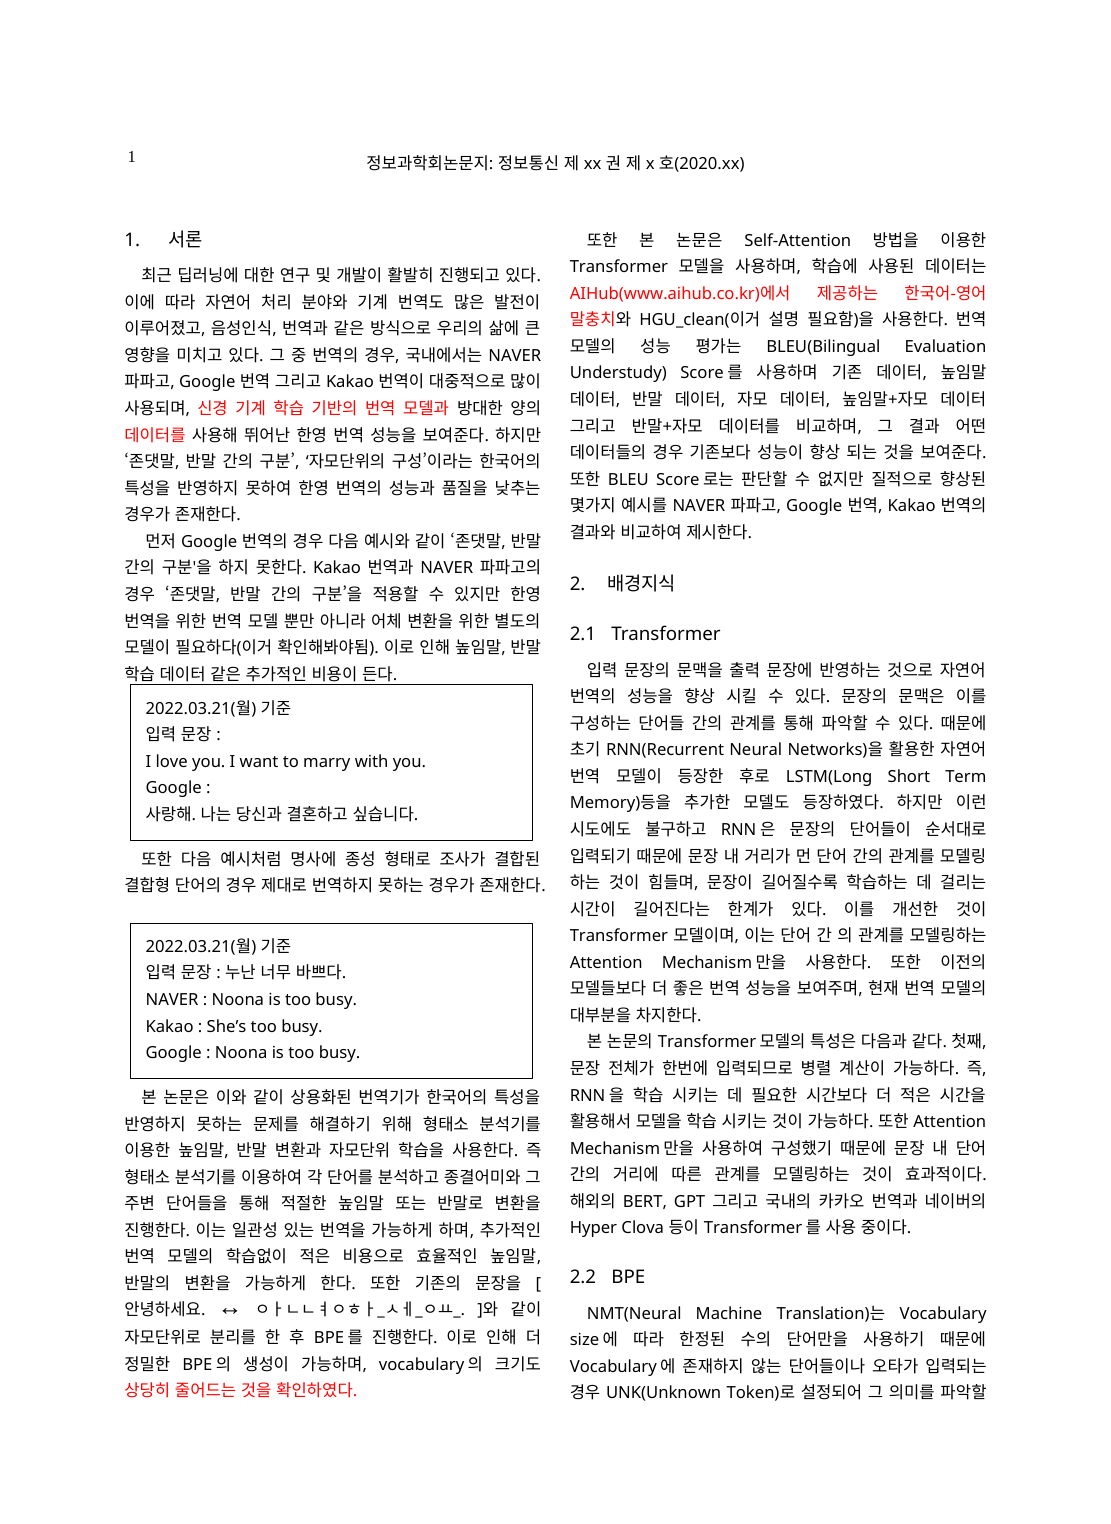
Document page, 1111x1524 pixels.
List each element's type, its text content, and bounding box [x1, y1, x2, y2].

text 입력 문장의 문맥을 출력 문장에 반영하는 것으로 자연어 번역의 성능을 향상 시킬 수 있다. 문장의 문맥은 이를 구성하는 단어들 간의 관계를 통해 파악할 수 있다. 때문에 초기 RNN(Recurrent Neural Networks)을 활용한 자연어 번역 모델이 등장한 후로 LSTM(Long Short Term Memory)등을 추가한 모델도 등장하였다. 하지만 이런 시도에도 불구하고 RNN은 문장의 단어들이 순서대로 입력되기 때문에 문장 내 거리가 먼 단어 간의 관계를 모델링 하는 것이 힘들며, 문장이 길어질수록 학습하는 데 걸리는 시간이 길어진다는 한계가 있다. 이를 개선한 것이 Transformer 모델이며, 이는 단어 간 의 관계를 모델링하는 Attention Mechanism만을 사용한다. 또한 이전의 모델들보다 더 좋은 번역 성능을 보여주며, 현재 번역 모델의 대부분을 차지한다. [569, 654, 986, 1026]
text 최근 딥러닝에 대한 연구 및 개발이 활발히 진행되고 있다. 이에 따라 자연어 처리 분야와 기계 번역도 많은 발전이 이루어졌고, 음성인식, 번역과 같은 방식으로 우리의 삶에 큰 영향을 미치고 있다. 그 중 번역의 경우, 국내에서는 NAVER 파파고, Google 번역 그리고 Kakao 번역이 대중적으로 많이 사용되며, 신경 기계 학습 기반의 번역 모델과 방대한 양의 데이터를 사용해 뛰어난 한영 번역 성능을 보여준다. 하지만 ‘존댓말, 반말 간의 구분’, ‘자모단위의 구성’이라는 한국어의 특성을 반영하지 못하여 한영 번역의 성능과 품질을 낮추는 경우가 존재한다. [124, 260, 541, 526]
text 본 논문은 이와 같이 상용화된 번역기가 한국어의 특성을 반영하지 못하는 문제를 해결하기 위해 형태소 분석기를 이용한 높임말, 반말 변환과 자모단위 학습을 사용한다. 즉 형태소 분석기를 이용하여 각 단어를 분석하고 종결어미와 그 주변 단어들을 통해 적절한 높임말 또는 반말로 변환을 진행한다. 이는 일관성 있는 번역을 가능하게 하며, 추가적인 번역 모델의 학습없이 적은 비용으로 효율적인 높임말, 반말의 변환을 가능하게 한다. 또한 기존의 문장을 [ 안녕하세요. ㅇㅏㄴㄴㅕㅇㅎㅏ_ㅅㅔ_ㅇㅛ_. ]와 같이 자모단위로 분리를 한 후 BPE를 진행한다. 이로 인해 더 정밀한 BPE의 생성이 가능하며, vocabulary의 크기도 상당히 줄어드는 것을 확인하였다. [124, 1082, 541, 1401]
text 먼저 Google 번역의 경우 다음 예시와 같이 ‘존댓말, 반말 간의 구분'을 하지 못한다. Kakao 번역과 NAVER 파파고의 경우 ‘존댓말, 반말 간의 구분’을 적용할 수 있지만 한영 번역을 위한 번역 모델 뿐만 아니라 어체 변환을 위한 별도의 모델이 필요하다(이거 확인해봐야됨). 이로 인해 높임말, 반말 학습 데이터 같은 추가적인 비용이 든다. [124, 526, 541, 685]
list 배경지식 [569, 568, 986, 595]
list Transformer [569, 620, 986, 646]
text 또한 다음 예시처럼 명사에 종성 형태로 조사가 결합된 결합형 단어의 경우 제대로 번역하지 못하는 경우가 존재한다. [124, 843, 541, 923]
list BPE [569, 1264, 986, 1289]
text 본 논문의 Transformer모델의 특성은 다음과 같다. 첫째, 문장 전체가 한번에 입력되므로 병렬 계산이 가능하다. 즉, RNN을 학습 시키는 데 필요한 시간보다 더 적은 시간을 활용해서 모델을 학습 시키는 것이 가능하다. 또한 Attention Mechanism만을 사용하여 구성했기 때문에 문장 내 단어 간의 거리에 따른 관계를 모델링하는 것이 효과적이다. 해외의 BERT, GPT 그리고 국내의 카카오 번역과 네이버의 Hyper Clova 등이 Transformer를 사용 중이다. [569, 1026, 986, 1239]
text 서론 [124, 224, 541, 252]
text 또한 본 논문은 Self-Attention 방법을 이용한 Transformer 모델을 사용하며, 학습에 사용된 데이터는 AIHub(www.aihub.co.kr)에서 제공하는 한국어-영어 말충치와 HGU_clean(이거 설명 필요함)을 사용한다. 번역 모델의 성능 평가는 BLEU(Bilingual Evaluation Understudy) Score를 사용하며 기존 데이터, 높임말 데이터, 반말 데이터, 자모 데이터, 높임말+자모 데이터 그리고 반말+자모 데이터를 비교하며, 그 결과 어떤 데이터들의 경우 기존보다 성능이 향상 되는 것을 보여준다. 또한 BLEU Score로는 판단할 수 없지만 질적으로 향상된 몇가지 예시를 NAVER 파파고, Google 번역, Kakao 번역의 결과와 비교하여 제시한다. [569, 224, 986, 543]
